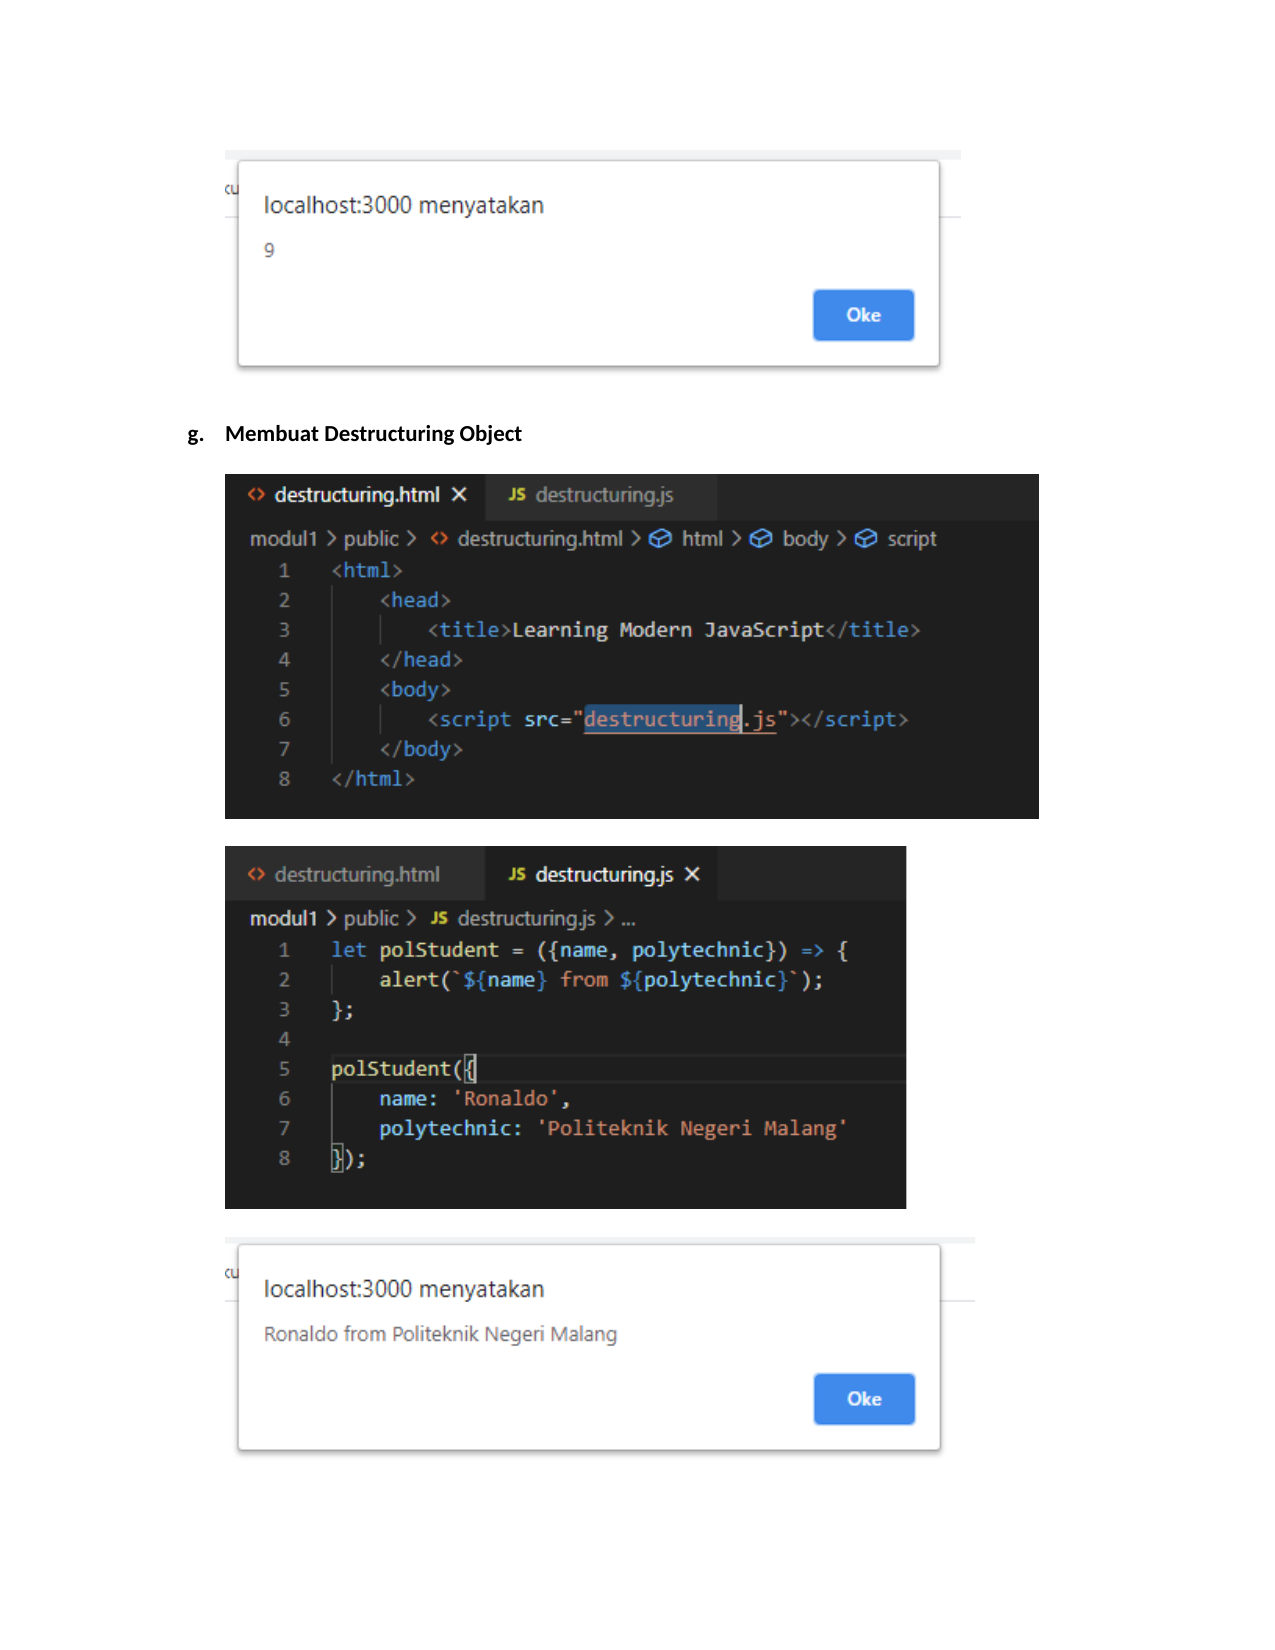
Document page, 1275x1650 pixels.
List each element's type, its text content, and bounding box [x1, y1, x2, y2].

picture [225, 1237, 976, 1475]
list Membuat Destructuring Object [187, 419, 1125, 447]
picture [225, 150, 961, 391]
picture [225, 474, 1039, 819]
picture [225, 846, 907, 1209]
